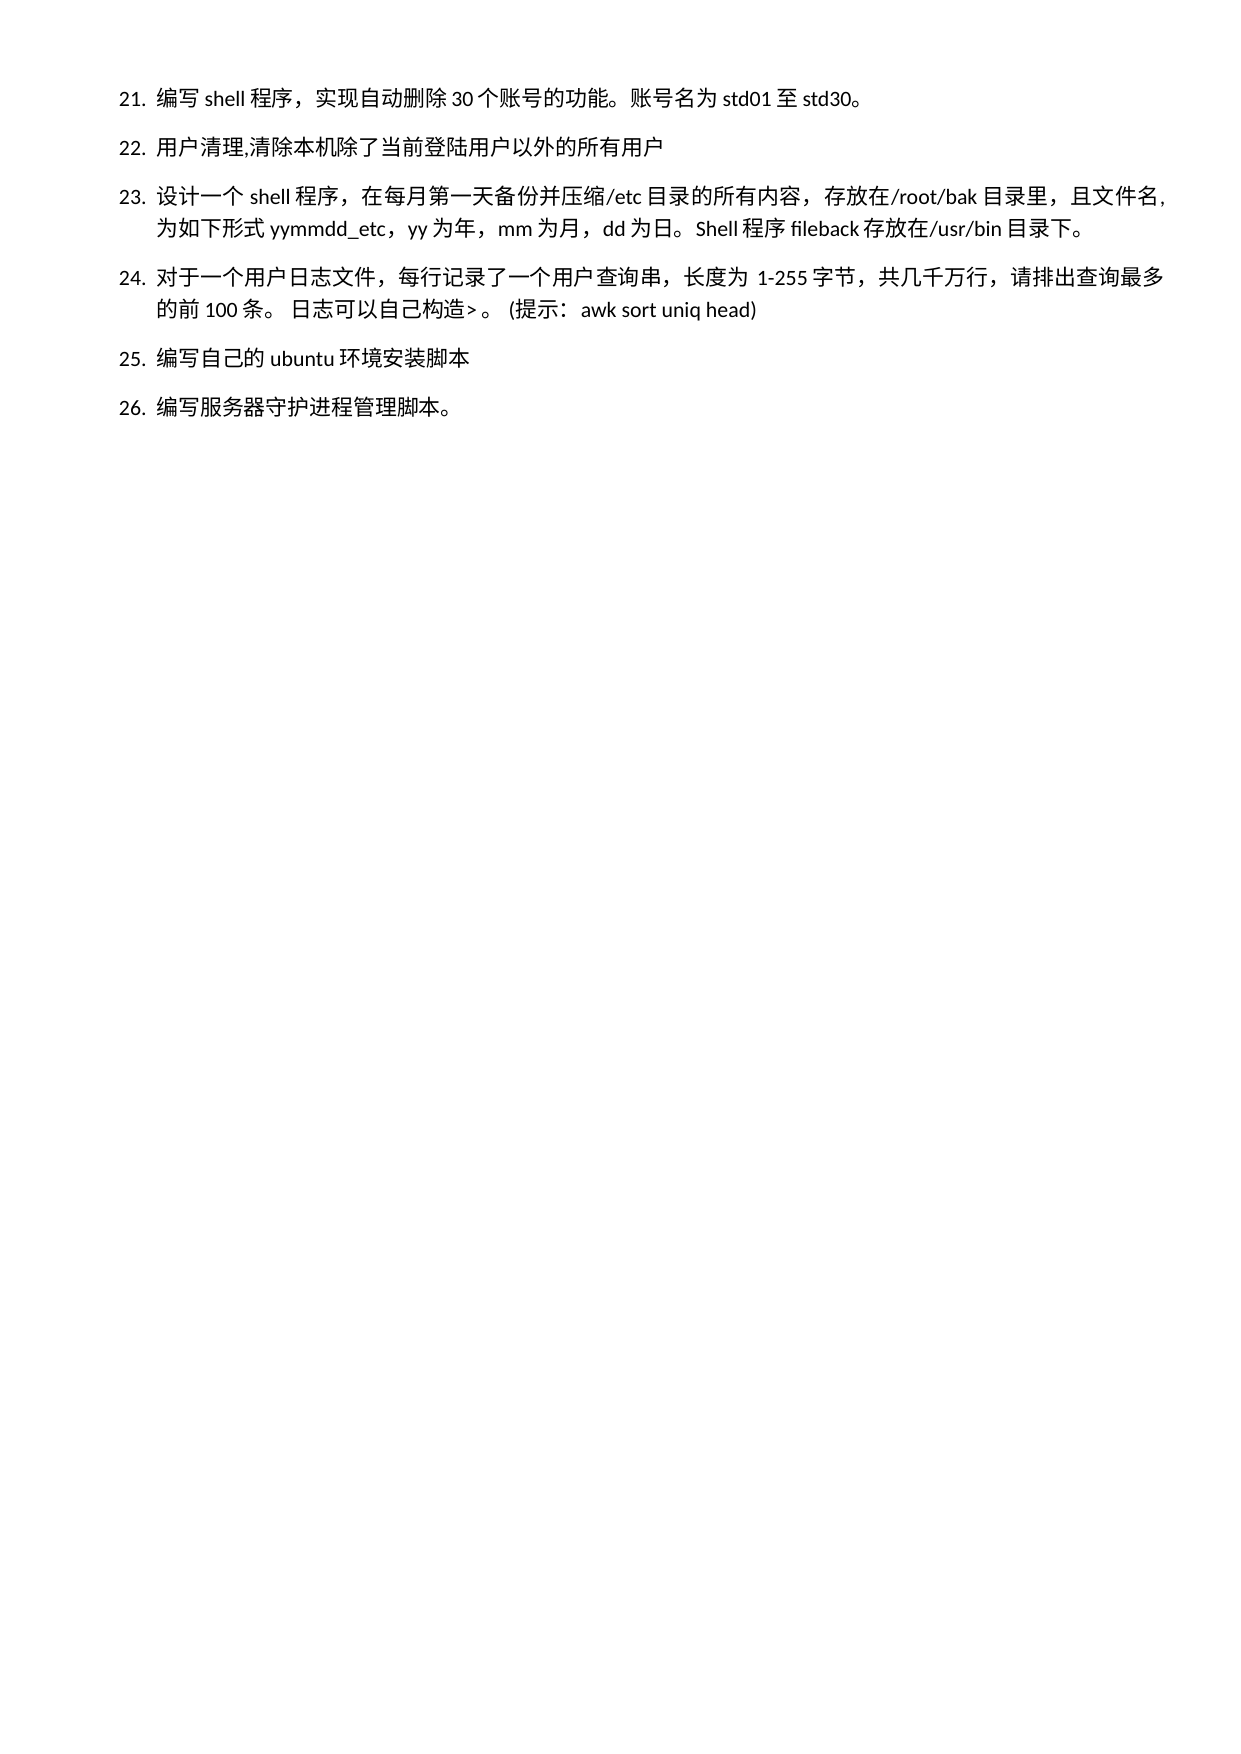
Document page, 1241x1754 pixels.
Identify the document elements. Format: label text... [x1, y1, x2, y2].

list 编写shell程序，实现自动删除30个账号的功能。账号名为std01至std30。 [119, 81, 1165, 113]
list 用户清理,清除本机除了当前登陆用户以外的所有用户 [119, 129, 1165, 162]
list 编写自己的ubuntu环境安装脚本 [119, 341, 1165, 373]
list 设计一个shell程序，在每月第一天备份并压缩/etc目录的所有内容，存放在/root/bak目录里，且文件名,为如下形式yymmdd_etc，yy为年，mm为月，dd为日。Shell程序fileback存放在/usr/bin目录下。 [119, 178, 1165, 243]
list 编写服务器守护进程管理脚本。 [119, 389, 1165, 422]
list 对于一个用户日志文件，每行记录了一个用户查询串，长度为1-255字节，共几千万行，请排出查询最多的前100条。 日志可以自己构造> 。 (提示：awk sort uniq head) [119, 259, 1165, 324]
